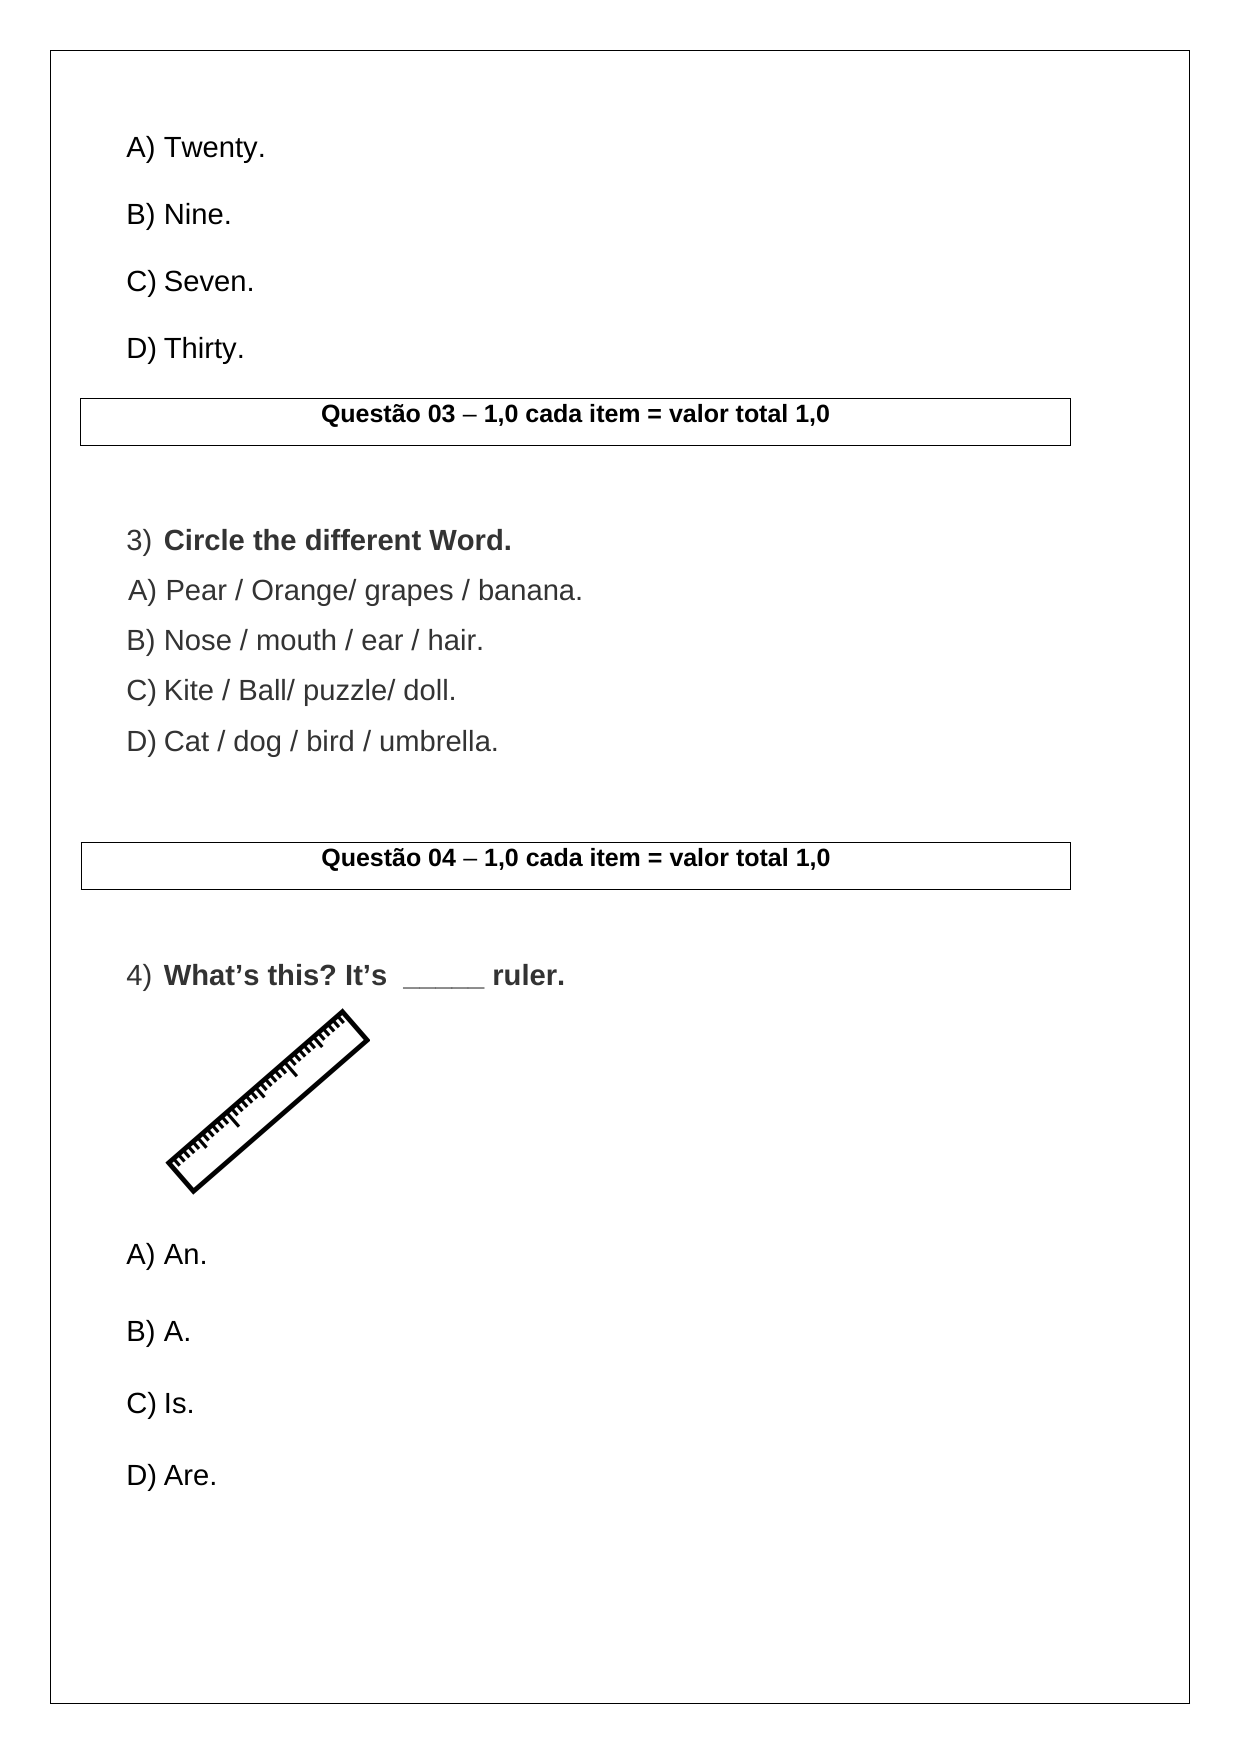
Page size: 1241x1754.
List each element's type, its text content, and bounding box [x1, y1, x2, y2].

list A. [126, 1314, 1063, 1348]
list Are. [126, 1458, 1063, 1492]
list Nine. [126, 197, 1063, 231]
list Pear / Orange/ grapes / banana. [128, 573, 1063, 606]
list Kite / Ball/ puzzle/ doll. [126, 673, 1063, 707]
list Thirty. [126, 331, 1063, 365]
list Is. [126, 1386, 1063, 1420]
list What’s this? It’s _____ ruler. [126, 958, 1063, 992]
list Twenty. [126, 130, 1063, 164]
list Circle the different Word. [126, 522, 1063, 556]
list Seven. [126, 264, 1063, 298]
list Nose / mouth / ear / hair. [126, 623, 1063, 657]
list An. [126, 1237, 1063, 1271]
table_header Questão 04 – 1,0 cada item = valor total 1,0 [82, 843, 1070, 889]
picture [165, 1008, 370, 1213]
list Cat / dog / bird / umbrella. [126, 724, 1063, 757]
table_header Questão 03 – 1,0 cada item = valor total 1,0 [81, 399, 1070, 445]
